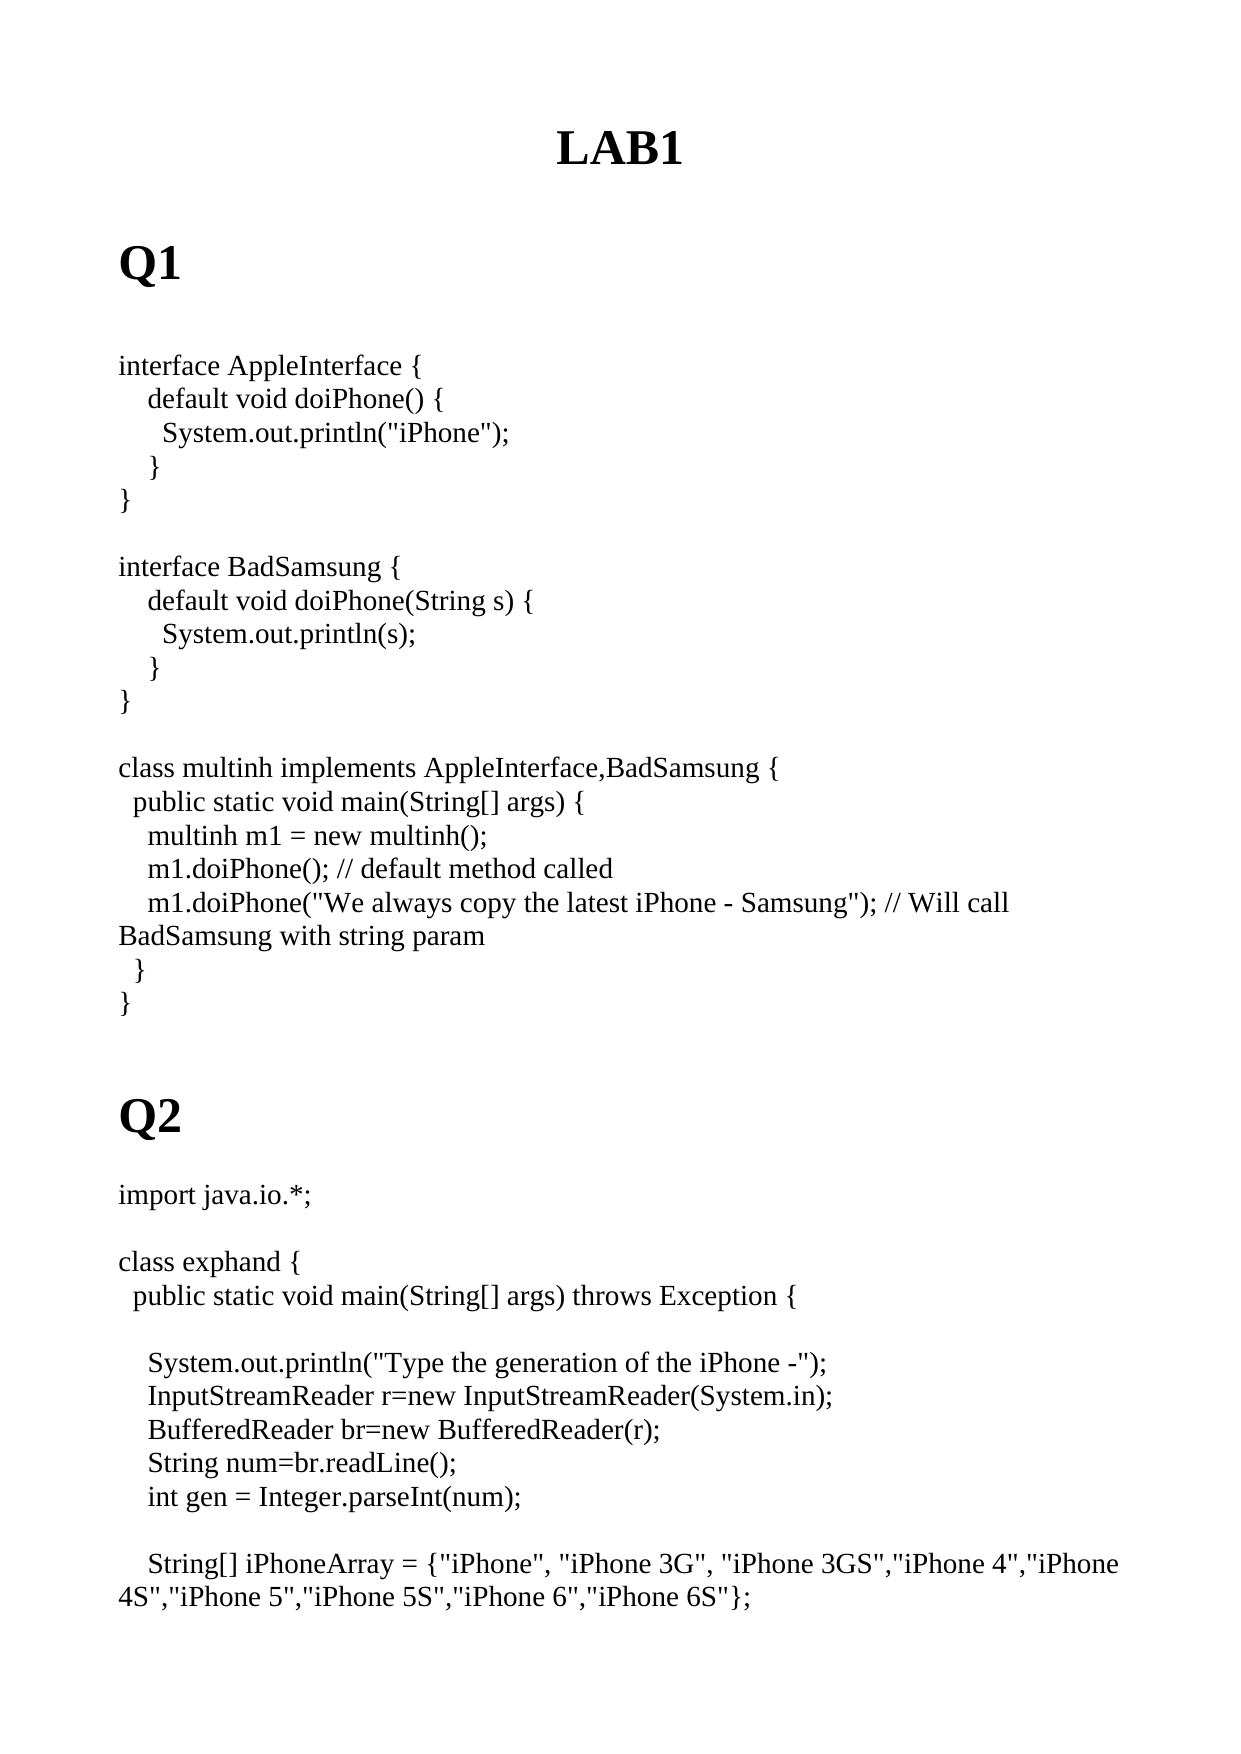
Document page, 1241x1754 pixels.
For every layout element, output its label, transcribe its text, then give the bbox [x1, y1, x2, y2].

text System.out.println("iPhone"); [118, 415, 1122, 449]
text InputStreamReader r=new InputStreamReader(System.in); [118, 1378, 1122, 1412]
text m1.doiPhone("We always copy the latest iPhone - Samsung"); // Will call BadSamsung with string param [118, 885, 1122, 952]
text Q2 [118, 1086, 1122, 1143]
text import java.io.*; [118, 1177, 1122, 1211]
text interface AppleInterface { [118, 348, 1122, 382]
text interface BadSamsung { [118, 549, 1122, 583]
text LAB1 [118, 118, 1122, 176]
text default void doiPhone() { [118, 382, 1122, 415]
text BufferedReader br=new BufferedReader(r); [118, 1412, 1122, 1445]
text } [118, 683, 1122, 717]
text } [118, 952, 1122, 985]
text public static void main(String[] args) throws Exception { [118, 1278, 1122, 1311]
text String[] iPhoneArray = {"iPhone", "iPhone 3G", "iPhone 3GS","iPhone 4","iPhone 4S","iPhone 5","iPhone 5S","iPhone 6","iPhone 6S"}; [118, 1546, 1122, 1613]
text int gen = Integer.parseInt(num); [118, 1479, 1122, 1512]
text default void doiPhone(String s) { [118, 583, 1122, 616]
text String num=br.readLine(); [118, 1445, 1122, 1479]
text class exphand { [118, 1244, 1122, 1278]
text } [118, 449, 1122, 482]
text } [118, 985, 1122, 1019]
text class multinh implements AppleInterface,BadSamsung { [118, 751, 1122, 784]
text multinh m1 = new multinh(); [118, 818, 1122, 851]
text System.out.println(s); [118, 616, 1122, 650]
text Q1 [118, 233, 1122, 291]
text } [118, 650, 1122, 683]
text m1.doiPhone(); // default method called [118, 851, 1122, 885]
text System.out.println("Type the generation of the iPhone -"); [118, 1345, 1122, 1378]
text } [118, 482, 1122, 516]
text public static void main(String[] args) { [118, 784, 1122, 818]
